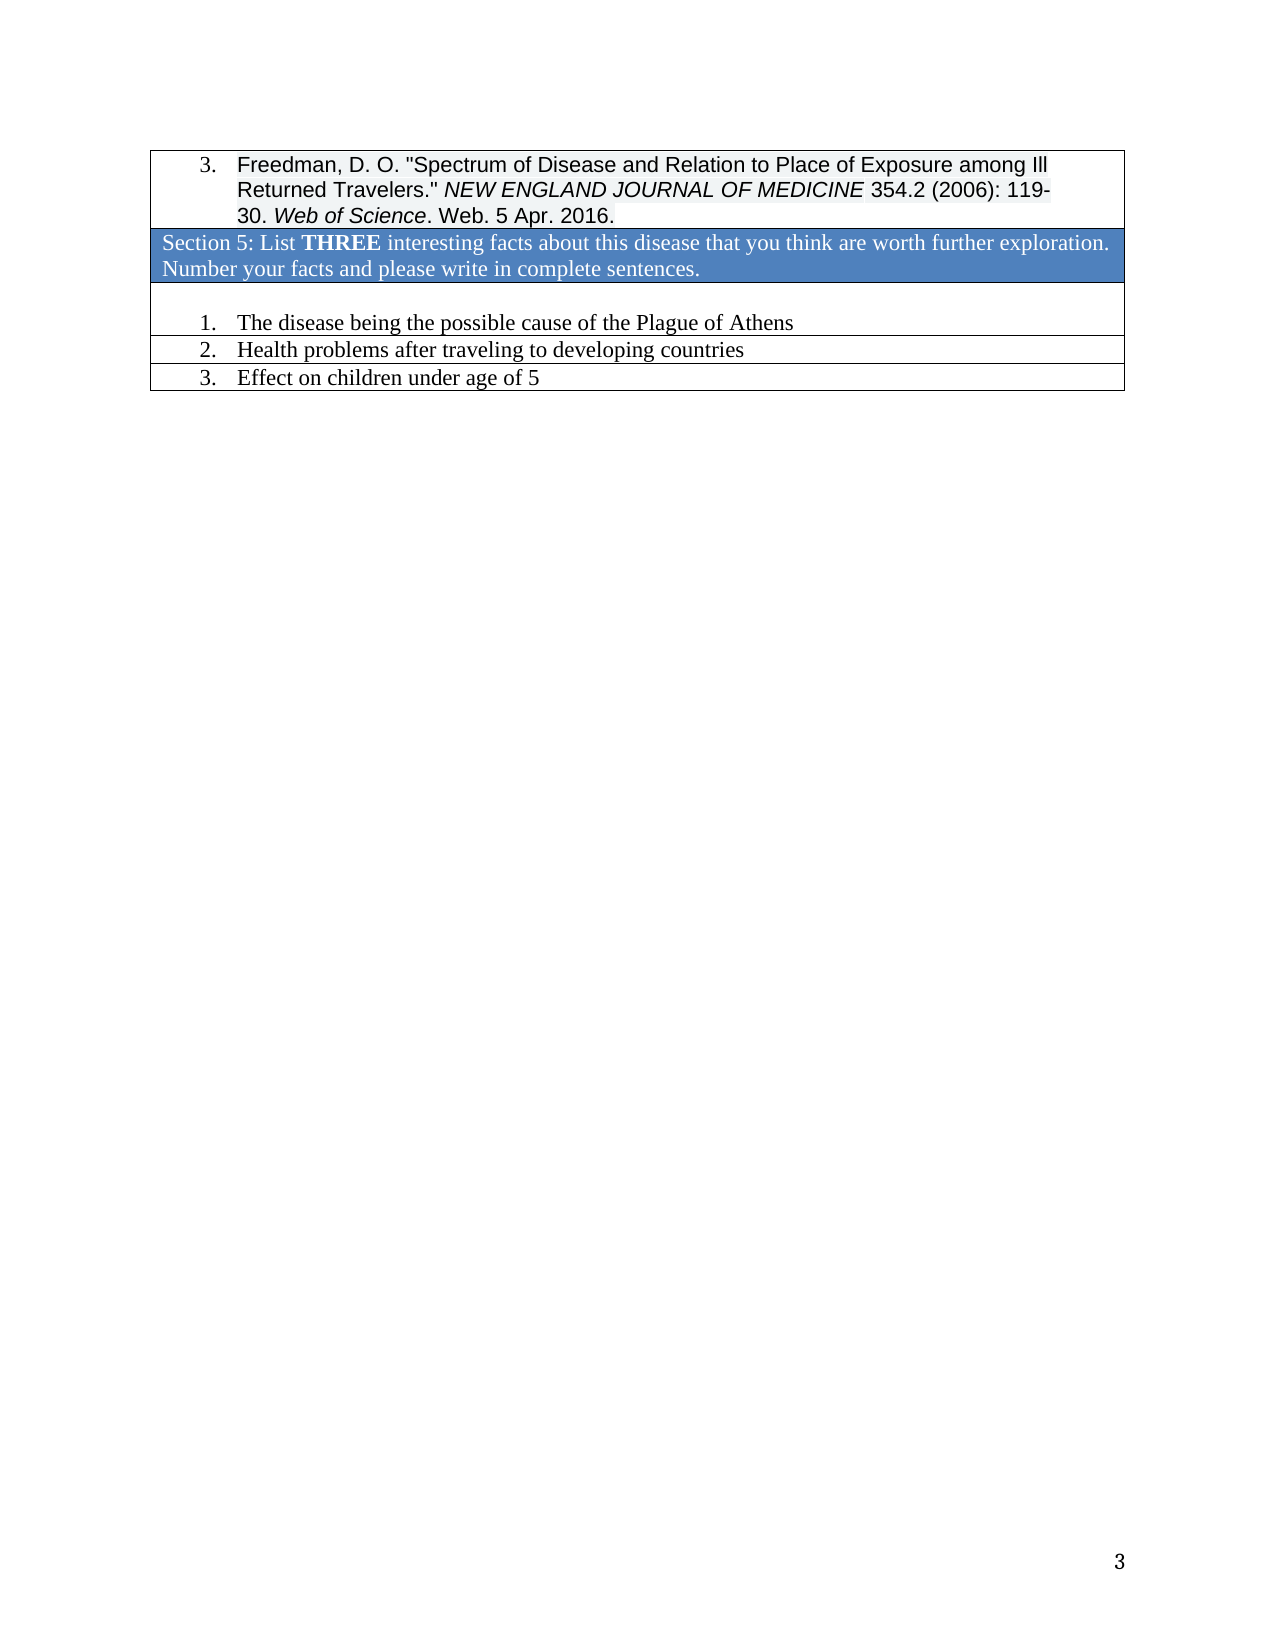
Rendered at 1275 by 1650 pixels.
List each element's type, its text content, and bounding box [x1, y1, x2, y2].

table_cell Freedman, D. O. "Spectrum of Disease and Relation to Place of Exposure among Ill Returned Travelers." NEW ENGLAND JOURNAL OF MEDICINE 354.2 (2006): 119-30. Web of Science. Web. 5 Apr. 2016. [151, 151, 1124, 228]
table_cell Effect on children under age of 5 [151, 364, 1124, 390]
table_cell Health problems after traveling to developing countries [151, 336, 1124, 363]
table_cell Section 5: List THREE interesting facts about this disease that you think are worth further exploration. Number your facts and please write in complete sentences. [151, 229, 1124, 282]
table_cell The disease being the possible cause of the Plague of Athens [151, 283, 1124, 335]
